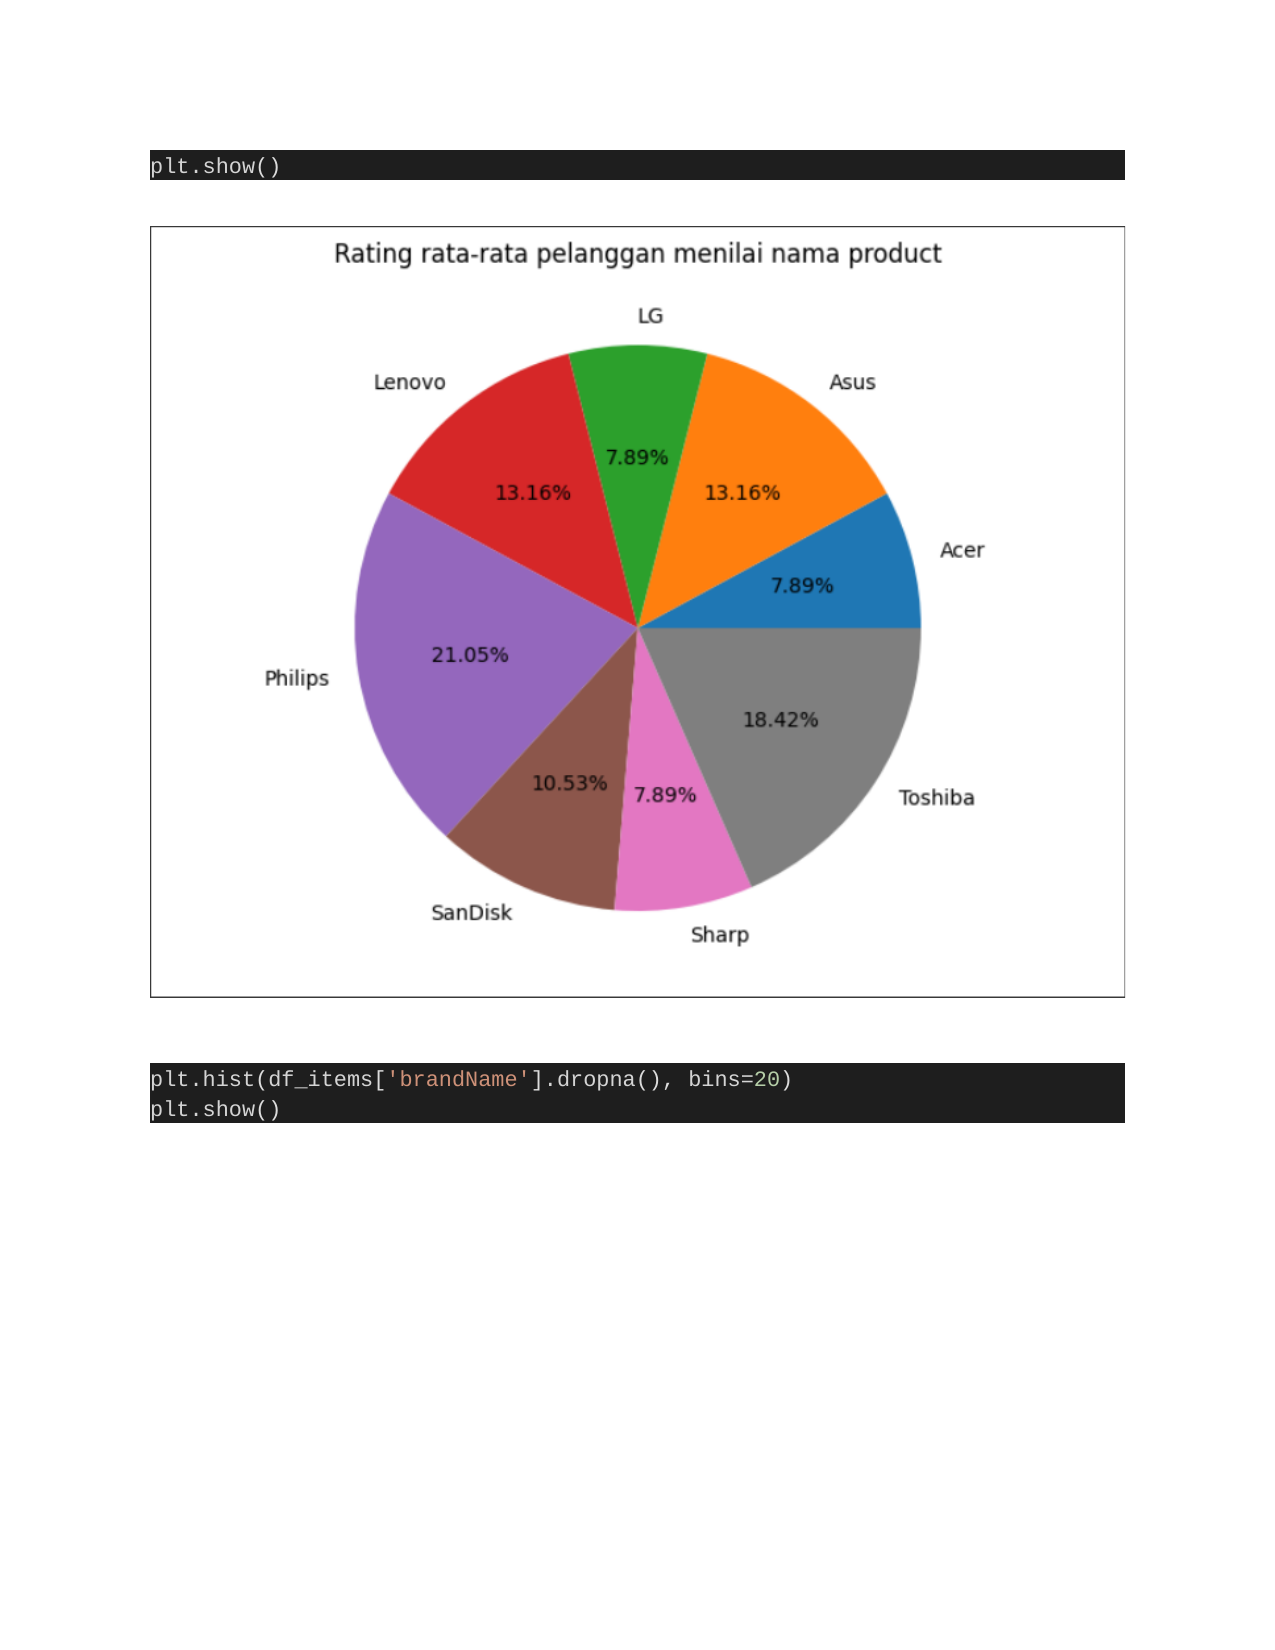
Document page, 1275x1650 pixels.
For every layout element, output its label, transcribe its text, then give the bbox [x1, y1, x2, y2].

text plt.hist(df_items['brandName'].dropna(), bins=20) [150, 1063, 1125, 1093]
text plt.show() [150, 1093, 1125, 1123]
picture [150, 226, 1125, 998]
text plt.show() [150, 150, 1125, 180]
